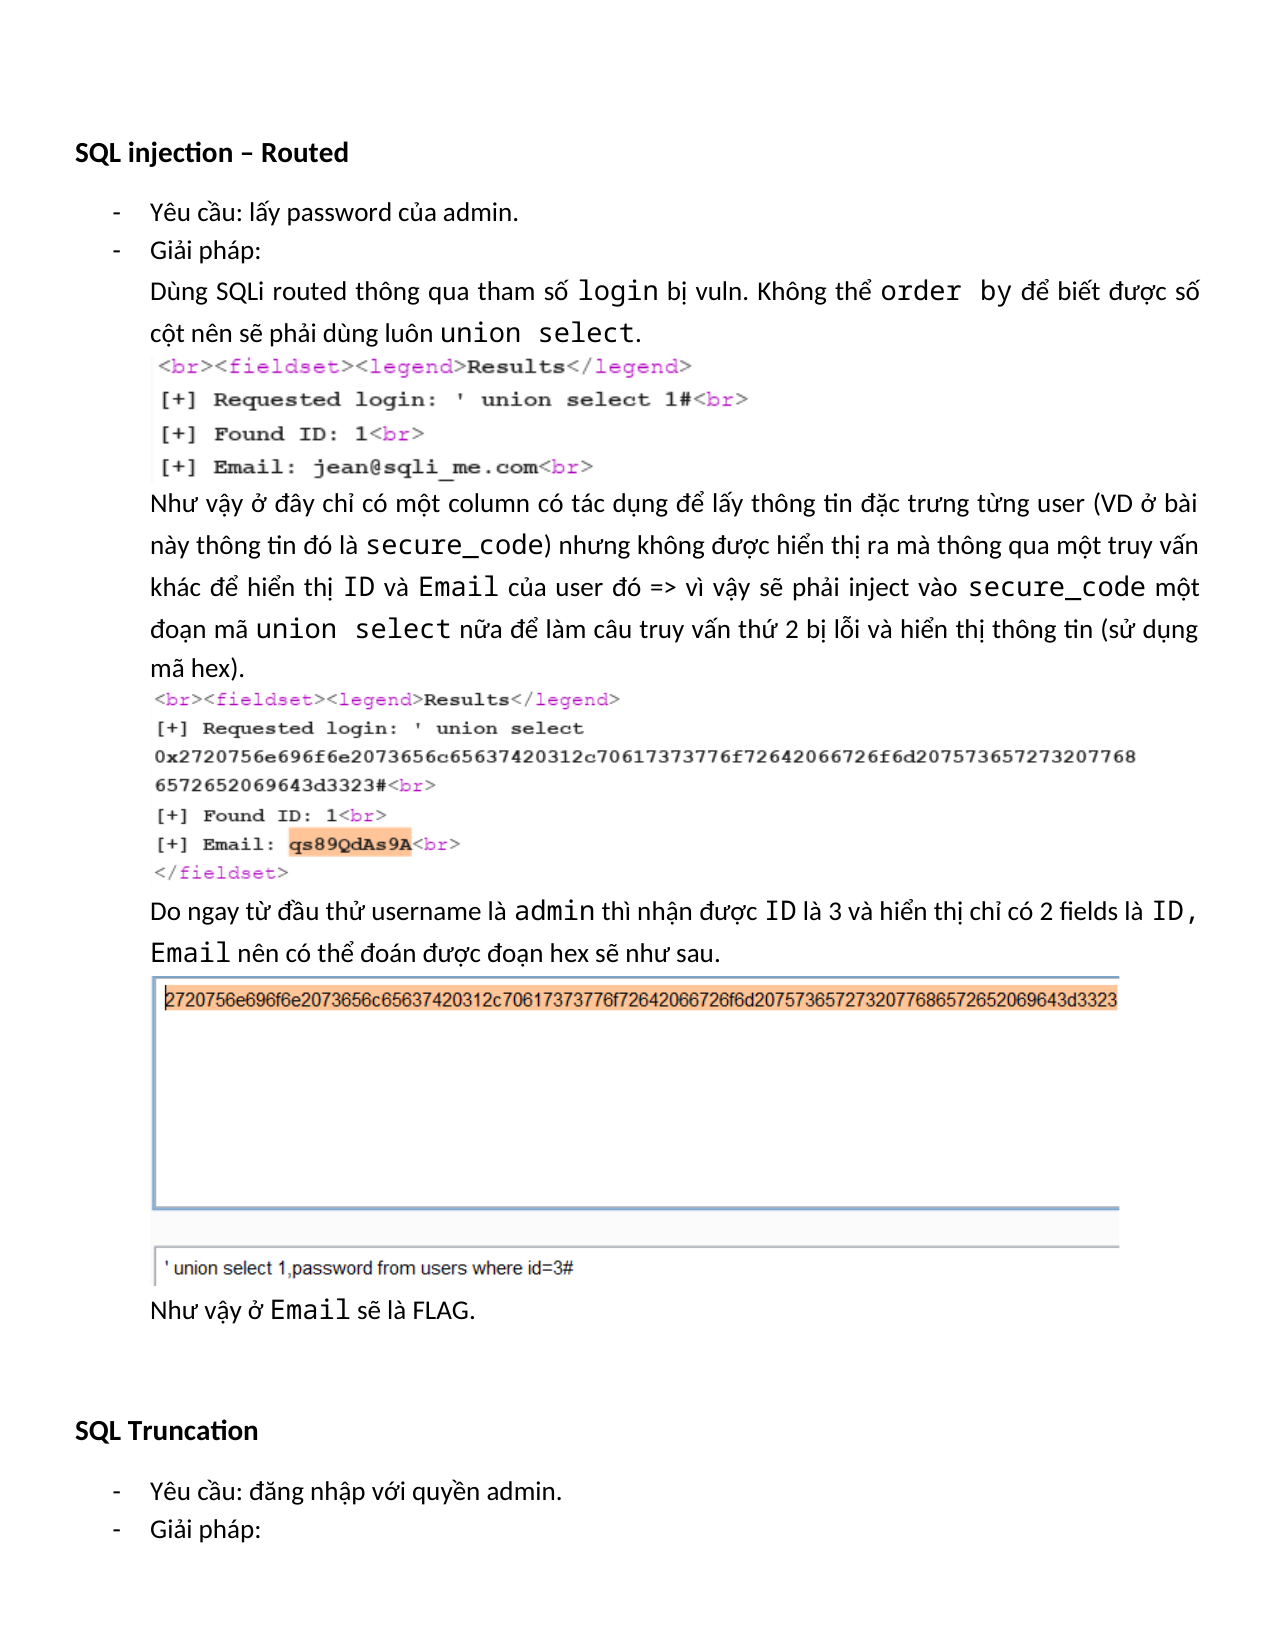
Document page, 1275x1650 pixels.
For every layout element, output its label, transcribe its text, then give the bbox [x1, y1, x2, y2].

list Như vậy ở Email sẽ là FLAG. [150, 1290, 1200, 1327]
list Như vậy ở đây chỉ có một column có tác dụng để lấy thông tin đặc trưng từng user (VD ở bài này thông tin đó là secure_code) nhưng không được hiển thị ra mà thông qua một truy vấn khác để hiển thị ID và Email của user đó => vì vậy sẽ phải inject vào secure_code một đoạn mã union select nữa để làm câu truy vấn thứ 2 bị lỗi và hiển thị thông tin (sử dụng mã hex). [150, 487, 1200, 685]
list Yêu cầu: lấy password của admin. [112, 196, 1200, 228]
picture [150, 689, 1145, 887]
list Do ngay từ đầu thử username là admin thì nhận được ID là 3 và hiển thị chỉ có 2 fields là ID, Email nên có thể đoán được đoạn hex sẽ như sau. [150, 891, 1200, 971]
text SQL Truncation [75, 1412, 1200, 1448]
picture [150, 976, 1120, 1286]
list Giải pháp: [112, 1512, 1200, 1545]
list Giải pháp: [112, 233, 1200, 266]
list Dùng SQLi routed thông qua tham số login bị vuln. Không thể order by để biết được số cột nên sẽ phải dùng luôn union select. [150, 271, 1200, 351]
picture [150, 356, 757, 483]
list Yêu cầu: đăng nhập với quyền admin. [112, 1474, 1200, 1507]
text SQL injection – Routed [75, 134, 1200, 169]
